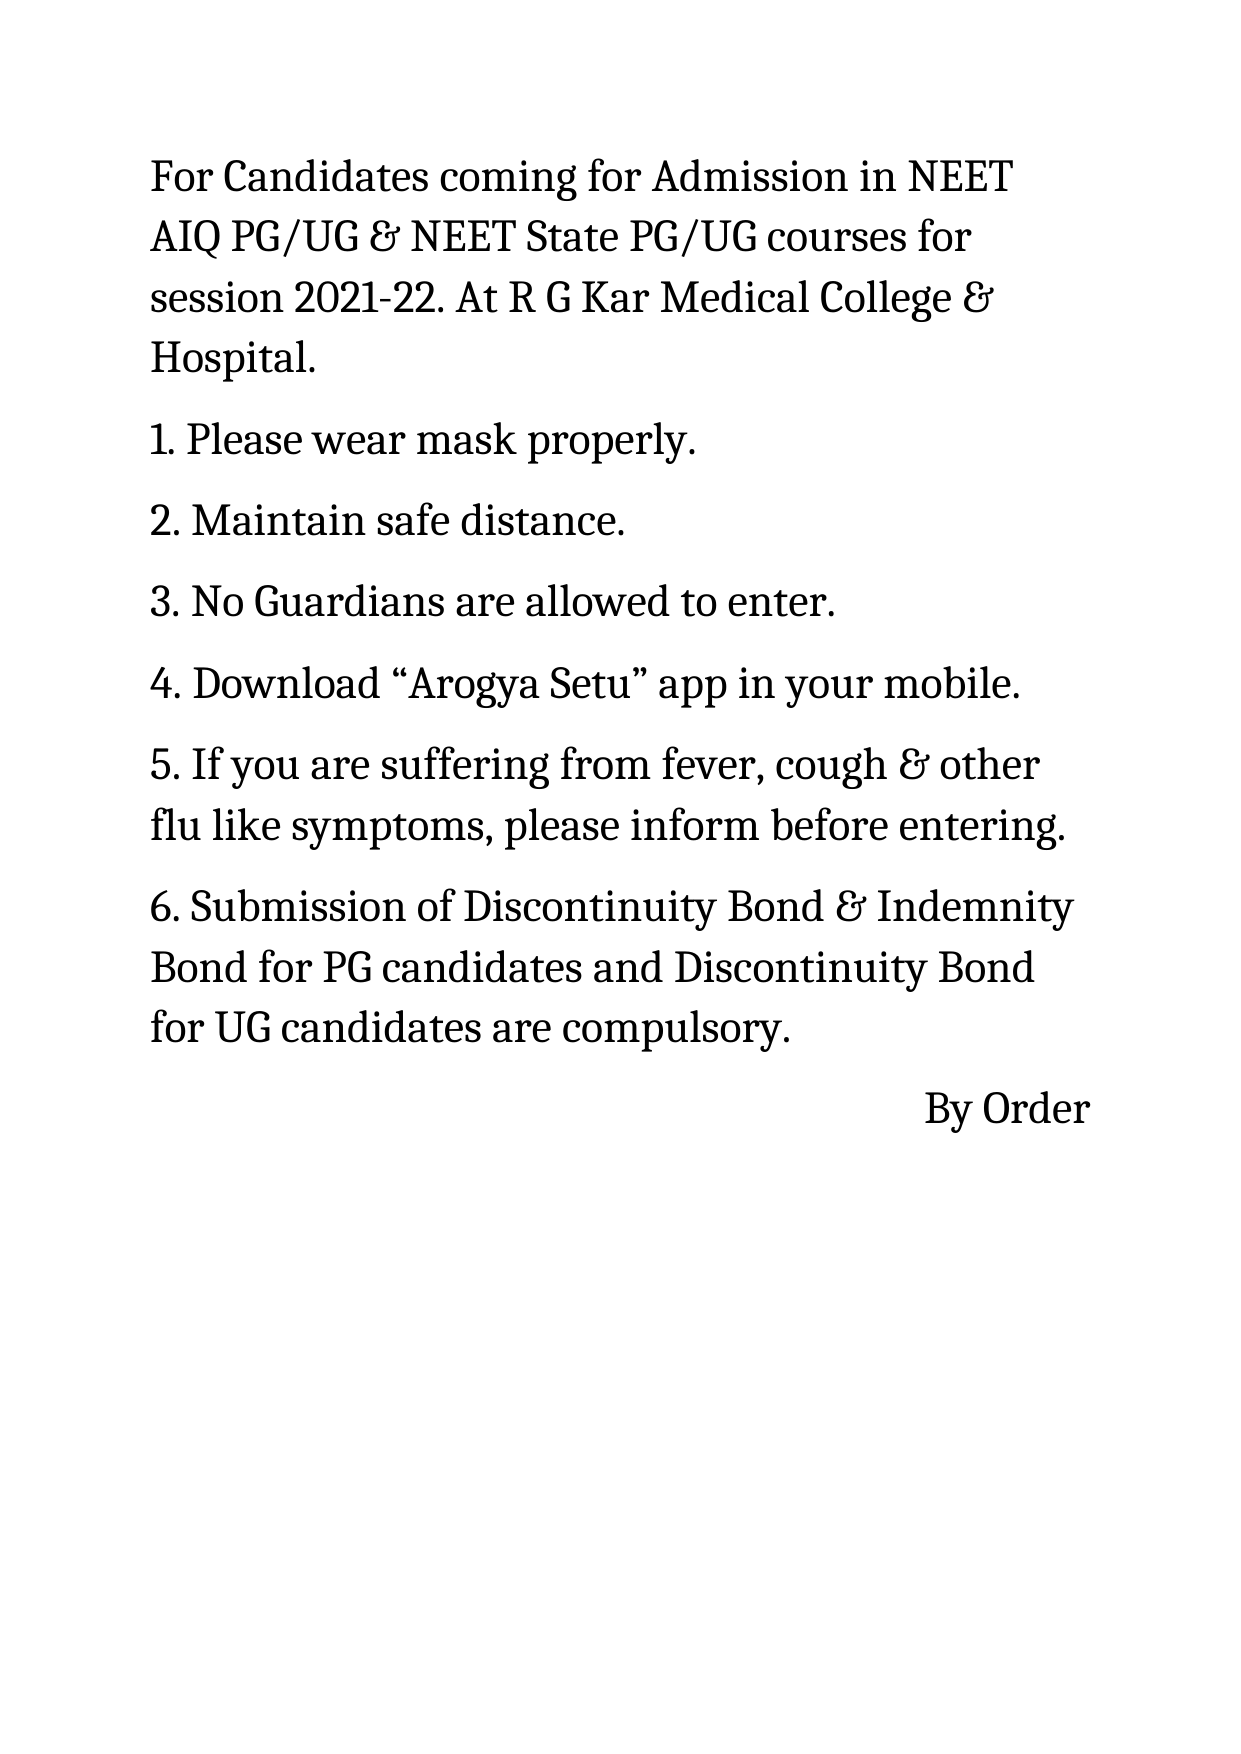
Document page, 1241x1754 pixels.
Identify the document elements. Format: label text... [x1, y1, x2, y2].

text 3. No Guardians are allowed to enter. [150, 576, 1090, 628]
text 1. Please wear mask properly. [150, 413, 1090, 466]
text 5. If you are suffering from fever, cough & other flu like symptoms, please inform before entering. [150, 738, 1090, 852]
text 4. Download “Arogya Setu” app in your mobile. [150, 657, 1090, 710]
text 6. Submission of Discontinuity Bond & Indemnity Bond for PG candidates and Discontinuity Bond for UG candidates are compulsory. [150, 880, 1090, 1054]
text 2. Maintain safe distance. [150, 494, 1090, 547]
text By Order [150, 1083, 1090, 1135]
text For Candidates coming for Admission in NEET AIQ PG/UG & NEET State PG/UG courses for session 2021-22. At R G Kar Medical College & Hospital. [150, 150, 1090, 384]
